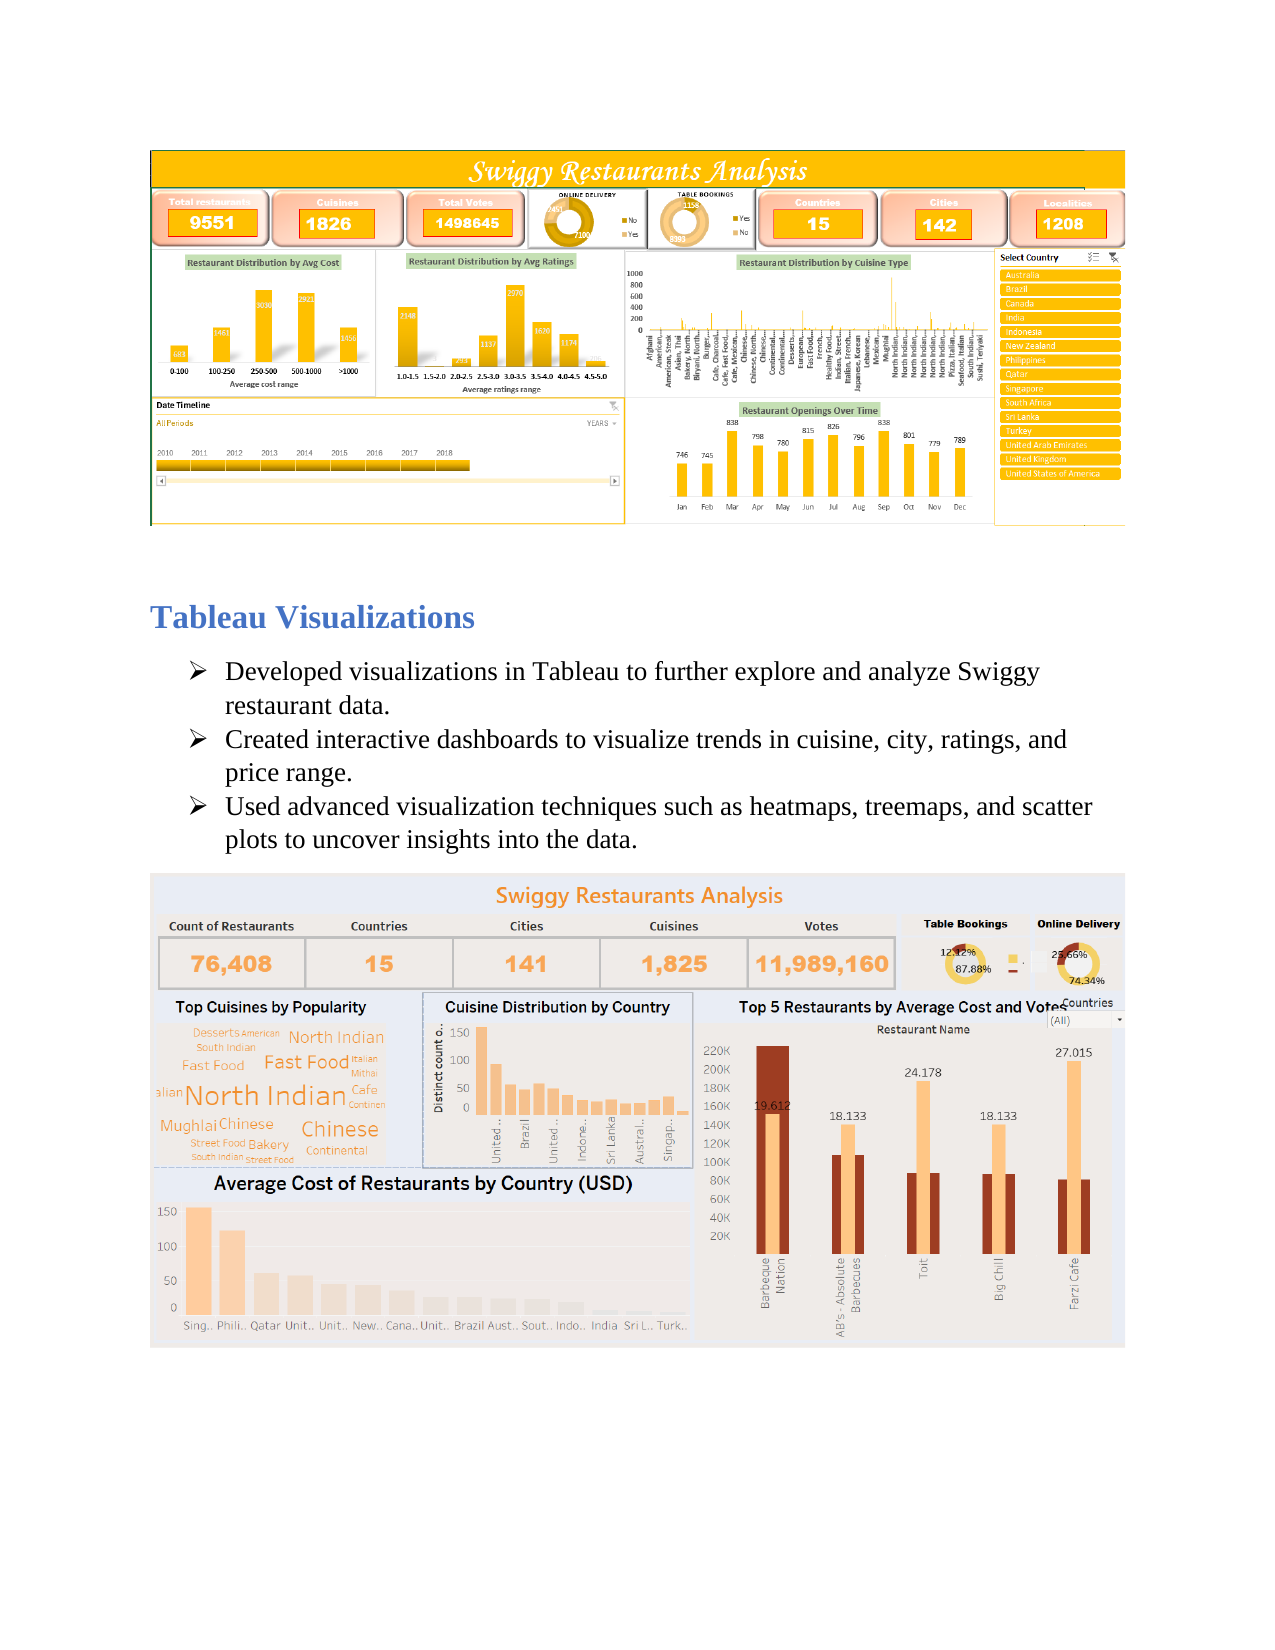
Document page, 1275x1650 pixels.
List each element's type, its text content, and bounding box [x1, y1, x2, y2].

picture [150, 150, 1125, 526]
list Created interactive dashboards to visualize trends in cuisine, city, ratings, and price range. [187, 723, 1125, 787]
picture [150, 873, 1125, 1348]
text Tableau Visualizations [150, 597, 1125, 636]
list Developed visualizations in Tableau to further explore and analyze Swiggy restaurant data. [187, 656, 1125, 720]
list Used advanced visualization techniques such as heatmaps, treemaps, and scatter plots to uncover insights into the data. [187, 790, 1125, 855]
